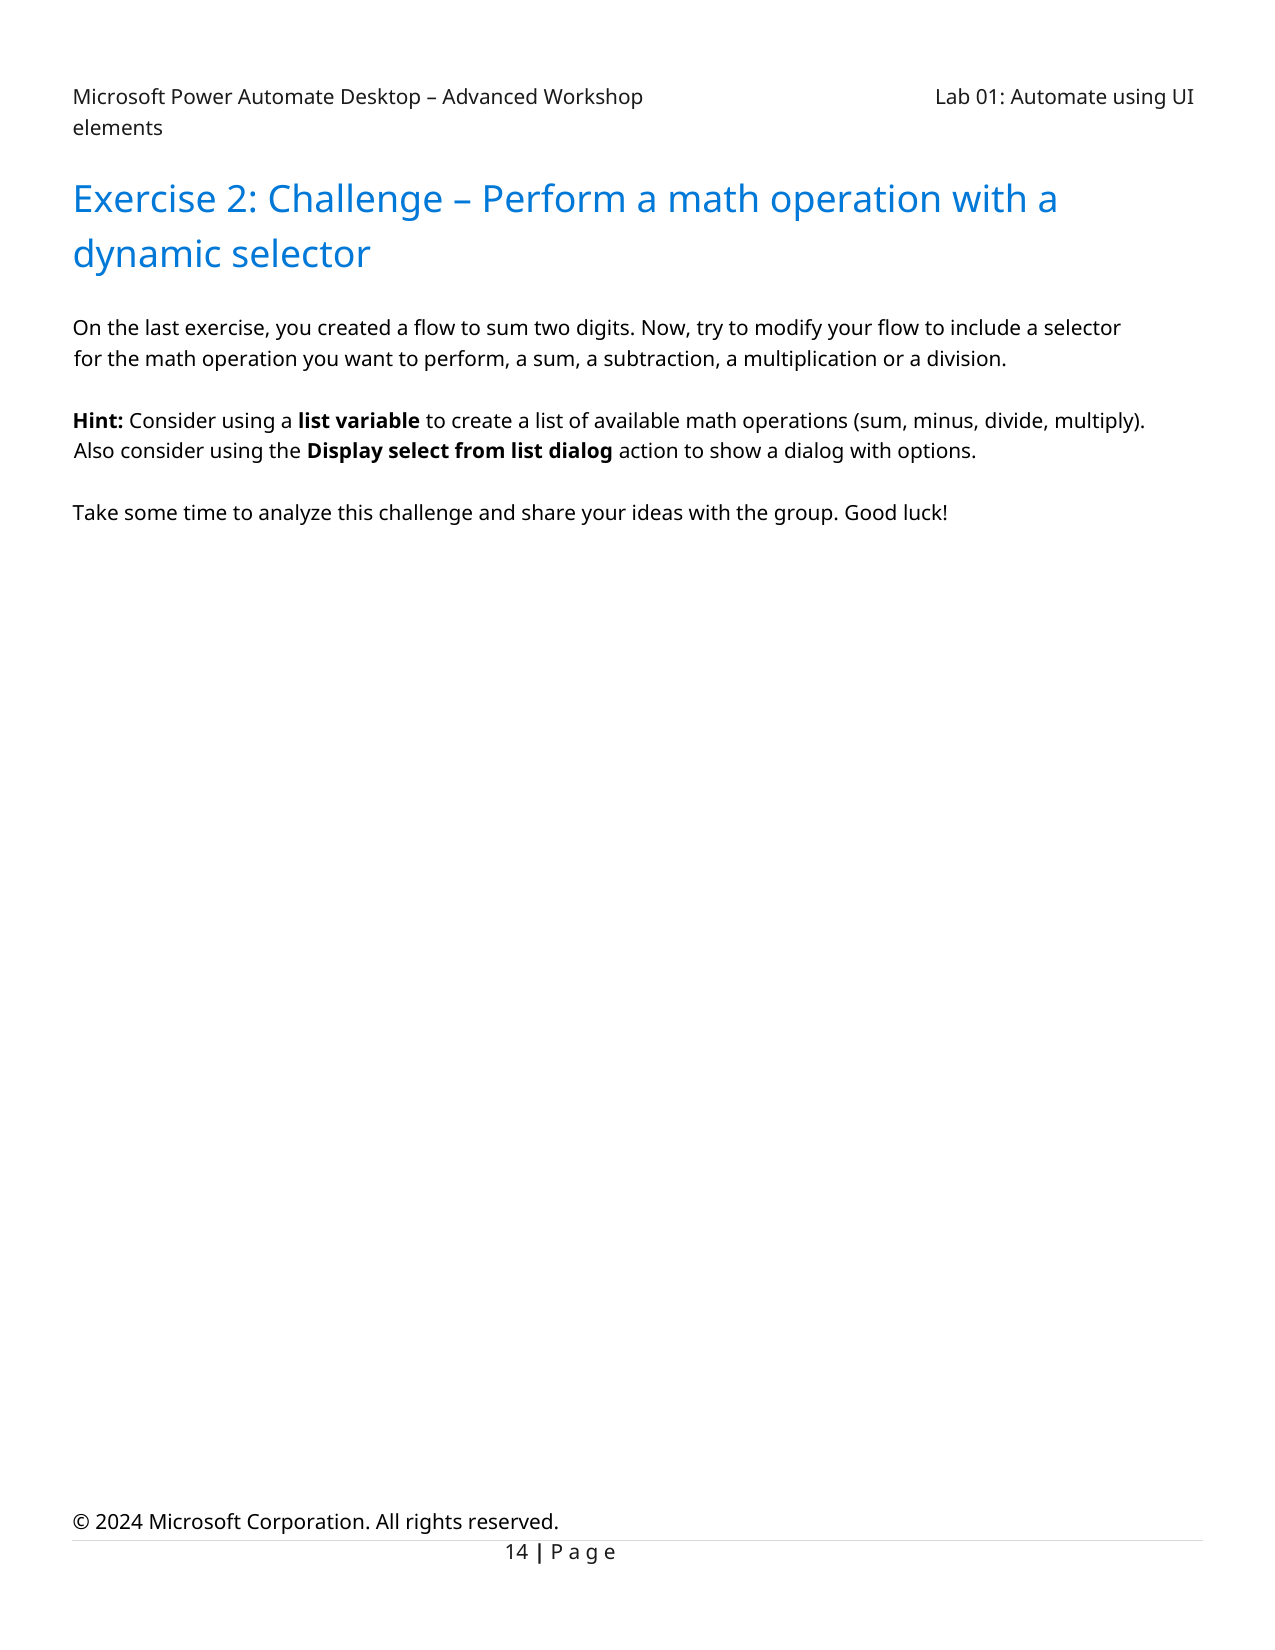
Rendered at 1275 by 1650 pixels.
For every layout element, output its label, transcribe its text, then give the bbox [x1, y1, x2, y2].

subtitle Exercise 2: Challenge – Perform a math operation with a dynamic selector [72, 172, 1154, 278]
text Take some time to analyze this challenge and share your ideas with the group. Good luck! [72, 498, 1154, 527]
text Hint: Consider using a list variable to create a list of available math operations (sum, minus, divide, multiply). Also consider using the Display select from list dialog action to show a dialog with options. [72, 406, 1154, 465]
text On the last exercise, you created a flow to sum two digits. Now, try to modify your flow to include a selector for the math operation you want to perform, a sum, a subtraction, a multiplication or a division. [72, 313, 1154, 372]
